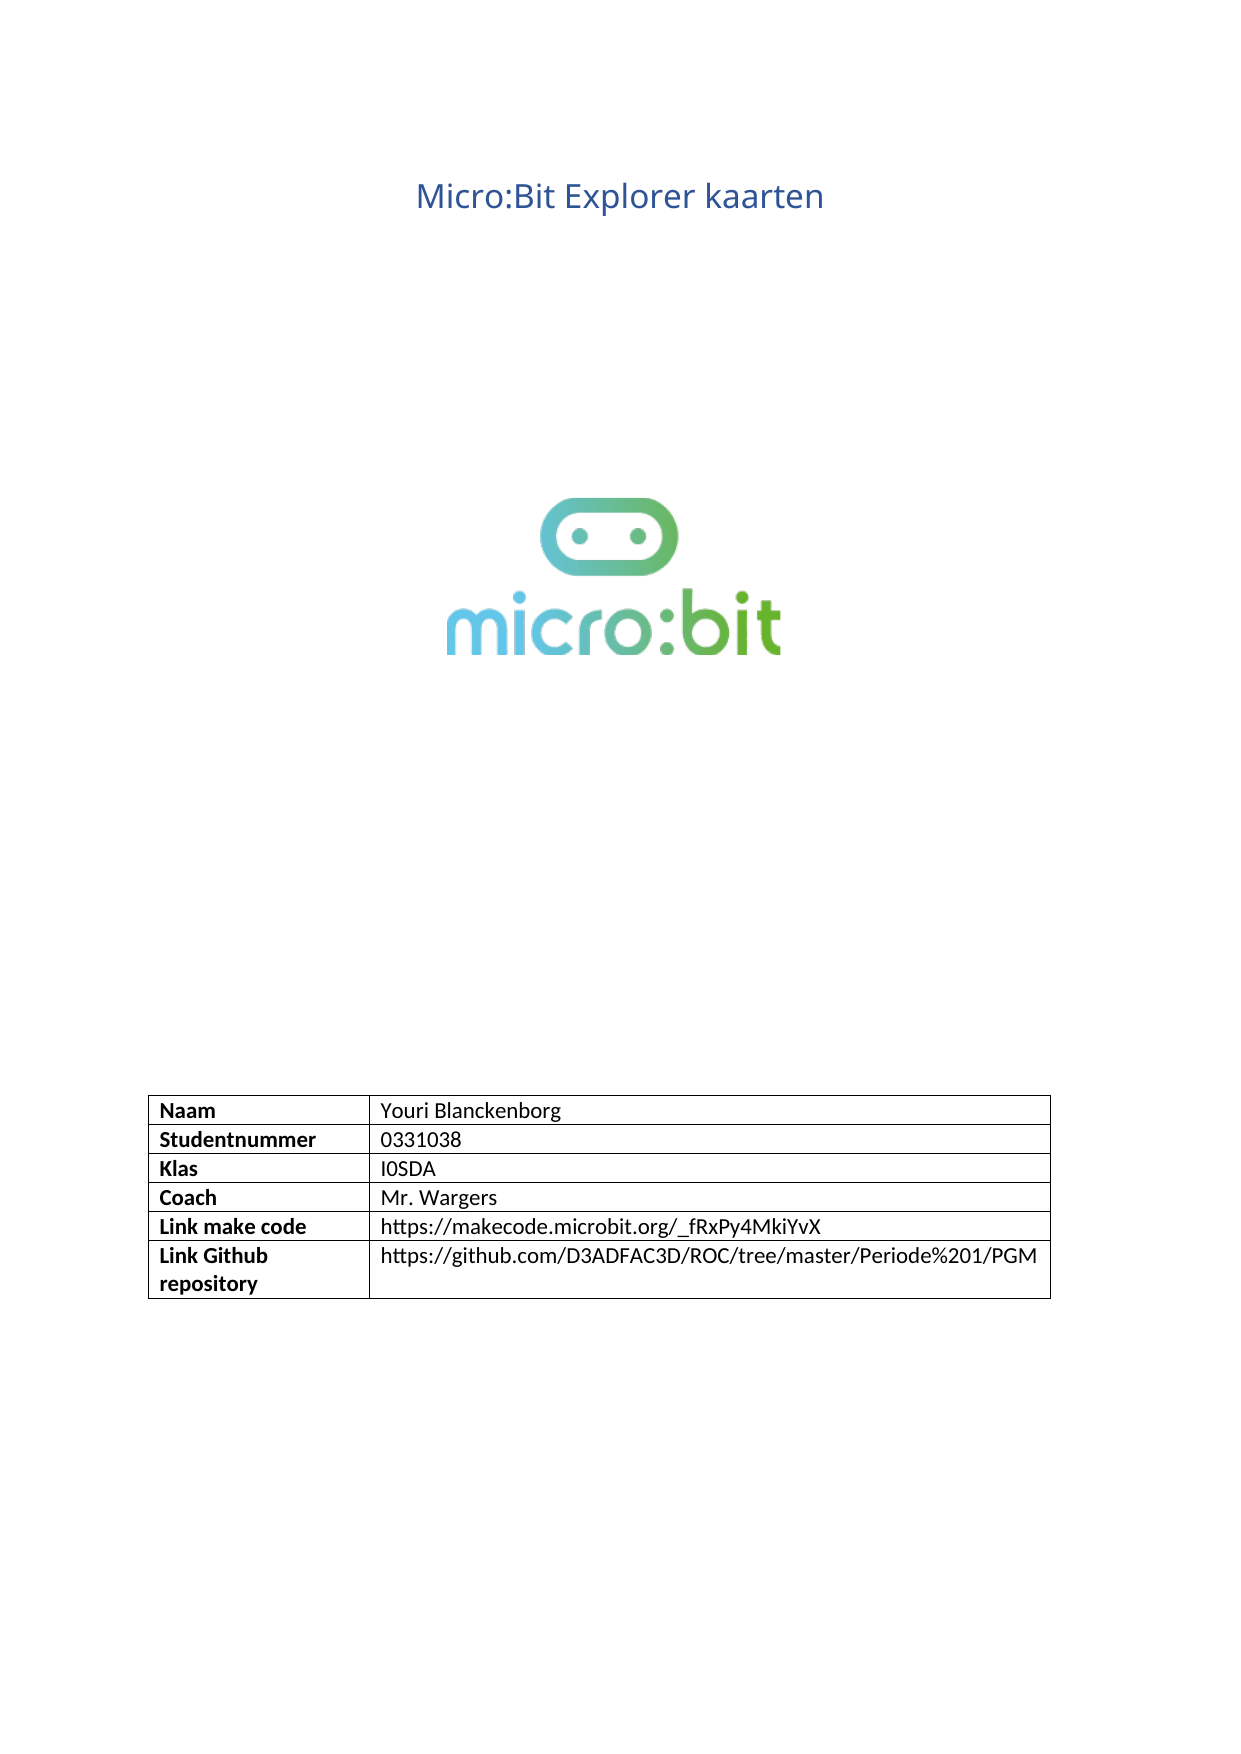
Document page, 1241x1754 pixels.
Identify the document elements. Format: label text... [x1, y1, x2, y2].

table_cell I0SDA [370, 1154, 1050, 1182]
table_cell Klas [149, 1154, 369, 1182]
table_cell Link make code [149, 1212, 369, 1240]
table_cell Link Github repository [149, 1241, 369, 1297]
table_cell 0331038 [370, 1125, 1050, 1153]
table_cell https://github.com/D3ADFAC3D/ROC/tree/master/Periode%201/PGM [370, 1241, 1050, 1297]
table_header Youri Blanckenborg [370, 1096, 1050, 1124]
table_cell Coach [149, 1183, 369, 1211]
table_cell Studentnummer [149, 1125, 369, 1153]
subtitle Micro:Bit Explorer kaarten [148, 173, 1093, 218]
table_cell Mr. Wargers [370, 1183, 1050, 1211]
picture [446, 497, 780, 654]
table_cell https://makecode.microbit.org/_fRxPy4MkiYvX [370, 1212, 1050, 1240]
table_header Naam [149, 1096, 369, 1124]
